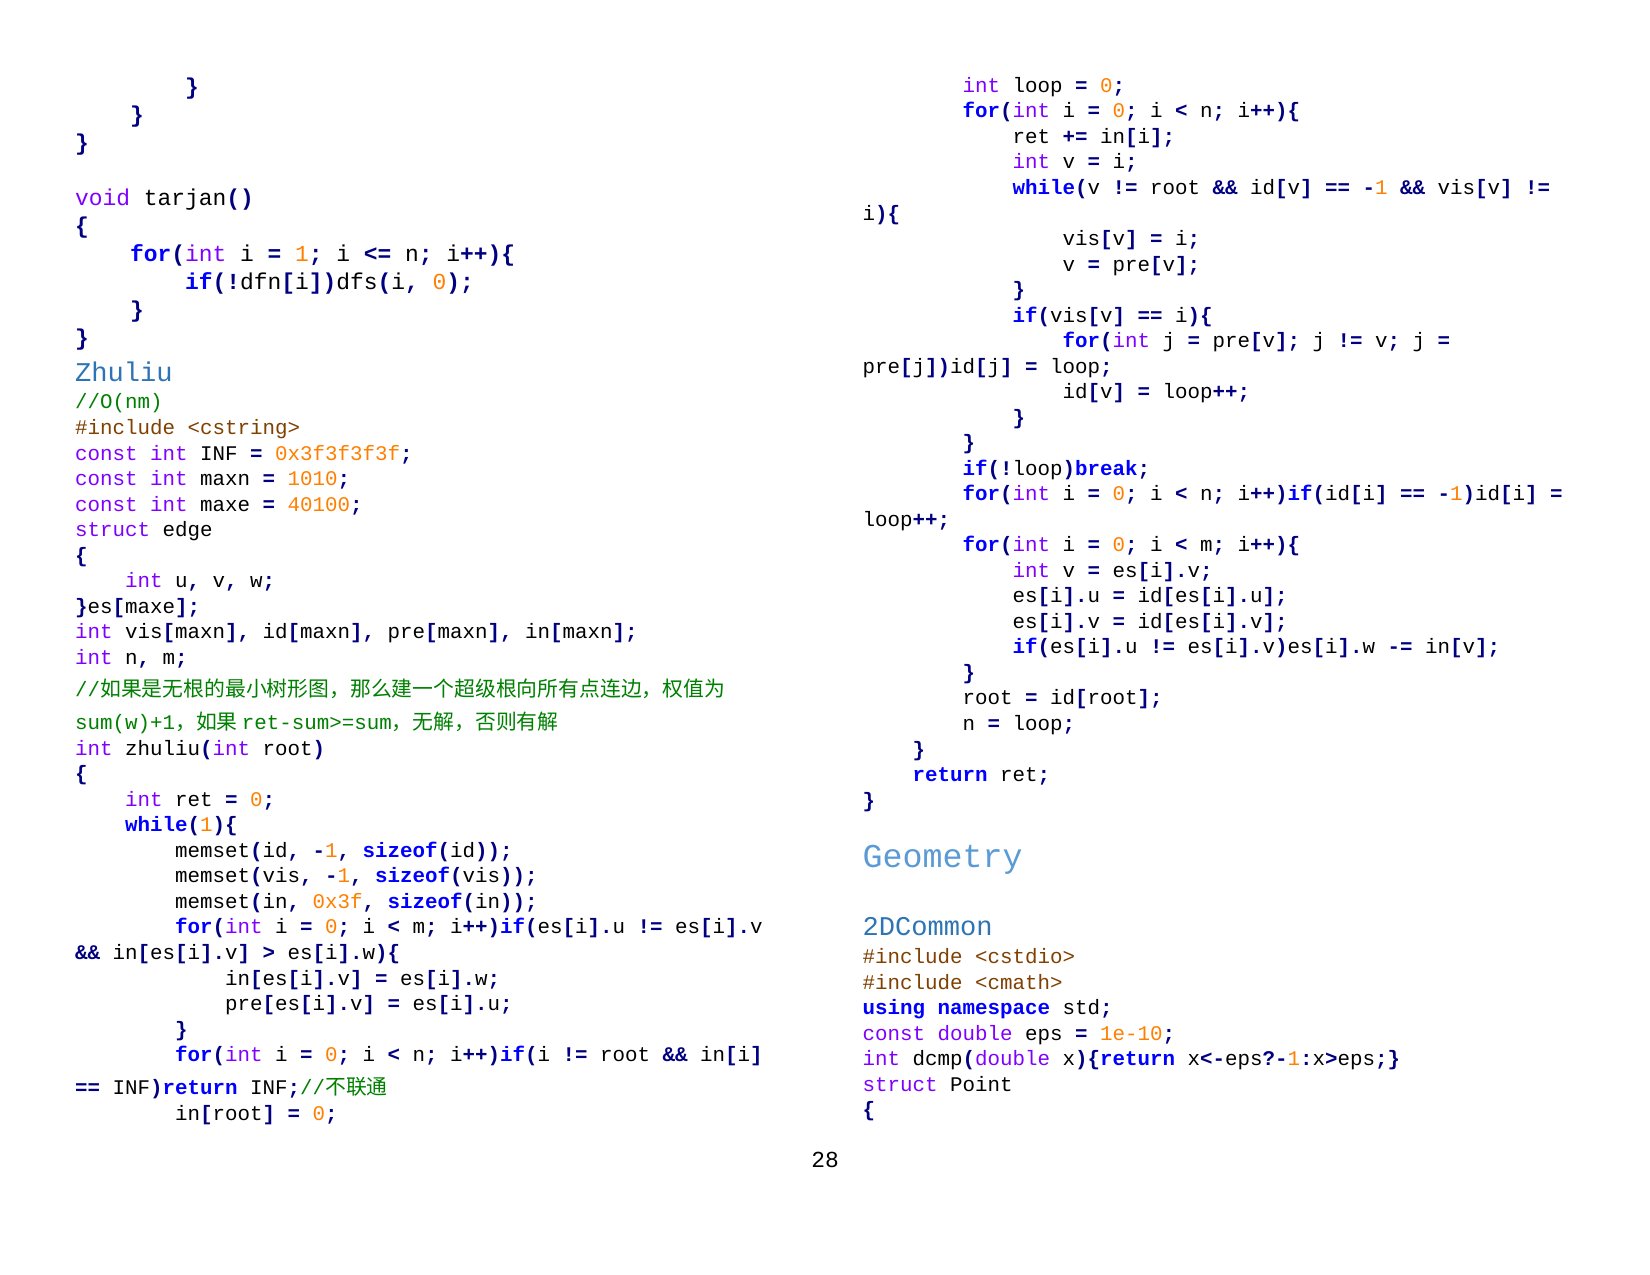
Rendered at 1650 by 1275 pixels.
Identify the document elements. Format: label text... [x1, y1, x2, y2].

text in[root] = 0; [75, 1103, 787, 1127]
text return ret; [862, 764, 1575, 788]
text } [75, 1018, 787, 1042]
text int v = es[i].v; [862, 560, 1575, 583]
text for(int i = 0; i < n; i++){ [862, 101, 1575, 124]
text { [75, 763, 787, 787]
text #include <cstring> [75, 417, 787, 441]
text { [75, 544, 787, 568]
text pre[es[i].v] = es[i].u; [75, 993, 787, 1017]
text for(int i = 0; i < n; i++)if(i != root && in[i] == INF)return INF;//不联通 [75, 1044, 787, 1101]
text es[i].u = id[es[i].u]; [862, 585, 1575, 609]
text } [862, 662, 1575, 686]
subtitle Geometry [862, 840, 1575, 878]
text } [862, 279, 1575, 303]
text }es[maxe]; [75, 596, 787, 619]
subtitle 2DCommon [862, 913, 1575, 944]
text //如果是无根的最小树形图，那么建一个超级根向所有点连边，权值为sum(w)+1，如果ret-sum>=sum，无解，否则有解 [75, 672, 787, 735]
text const double eps = 1e-10; [862, 1023, 1575, 1046]
text while(v != root && id[v] == -1 && vis[v] != i){ [862, 177, 1575, 226]
text //O(nm) [75, 391, 787, 415]
subtitle Zhuliu [75, 358, 787, 389]
text int zhuliu(int root) [75, 738, 787, 761]
text const int maxn = 1010; [75, 468, 787, 492]
text int n, m; [75, 647, 787, 670]
text struct Point [862, 1074, 1575, 1097]
text n = loop; [862, 713, 1575, 737]
text for(int j = pre[v]; j != v; j = pre[j])id[j] = loop; [862, 330, 1575, 379]
text int loop = 0; [862, 75, 1575, 99]
text vis[v] = i; [862, 228, 1575, 252]
text int vis[maxn], id[maxn], pre[maxn], in[maxn]; [75, 621, 787, 645]
text using namespace std; [862, 997, 1575, 1021]
text } [862, 789, 1575, 813]
text if(es[i].u != es[i].v)es[i].w -= in[v]; [862, 636, 1575, 660]
text for(int i = 0; i < m; i++){ [862, 534, 1575, 558]
text } [862, 738, 1575, 762]
text for(int i = 0; i < m; i++)if(es[i].u != es[i].v && in[es[i].v] > es[i].w){ [75, 916, 787, 966]
text in[es[i].v] = es[i].w; [75, 967, 787, 991]
text } [862, 407, 1575, 430]
text } [75, 131, 787, 157]
text es[i].v = id[es[i].v]; [862, 611, 1575, 634]
text } [862, 432, 1575, 456]
text int v = i; [862, 152, 1575, 175]
text int ret = 0; [75, 789, 787, 812]
text if(!dfn[i])dfs(i, 0); [75, 270, 787, 296]
text #include <cmath> [862, 972, 1575, 995]
text const int INF = 0x3f3f3f3f; [75, 442, 787, 466]
text struct edge [75, 519, 787, 543]
text const int maxe = 40100; [75, 493, 787, 517]
text void tarjan() [75, 187, 787, 213]
text } [75, 75, 787, 101]
text } [75, 103, 787, 129]
text while(1){ [75, 814, 787, 838]
text { [75, 214, 787, 241]
text memset(in, 0x3f, sizeof(in)); [75, 891, 787, 914]
text int dcmp(double x){return x<-eps?-1:x>eps;} [862, 1048, 1575, 1072]
text #include <cstdio> [862, 946, 1575, 970]
text id[v] = loop++; [862, 381, 1575, 405]
text for(int i = 1; i <= n; i++){ [75, 242, 787, 268]
text v = pre[v]; [862, 254, 1575, 277]
text } [75, 326, 787, 352]
text int u, v, w; [75, 570, 787, 594]
text { [862, 1099, 1575, 1123]
text if(!loop)break; [862, 458, 1575, 481]
text root = id[root]; [862, 687, 1575, 711]
text memset(vis, -1, sizeof(vis)); [75, 865, 787, 889]
text for(int i = 0; i < n; i++)if(id[i] == -1)id[i] = loop++; [862, 483, 1575, 532]
text memset(id, -1, sizeof(id)); [75, 840, 787, 863]
text } [75, 298, 787, 324]
text if(vis[v] == i){ [862, 305, 1575, 328]
text ret += in[i]; [862, 126, 1575, 150]
